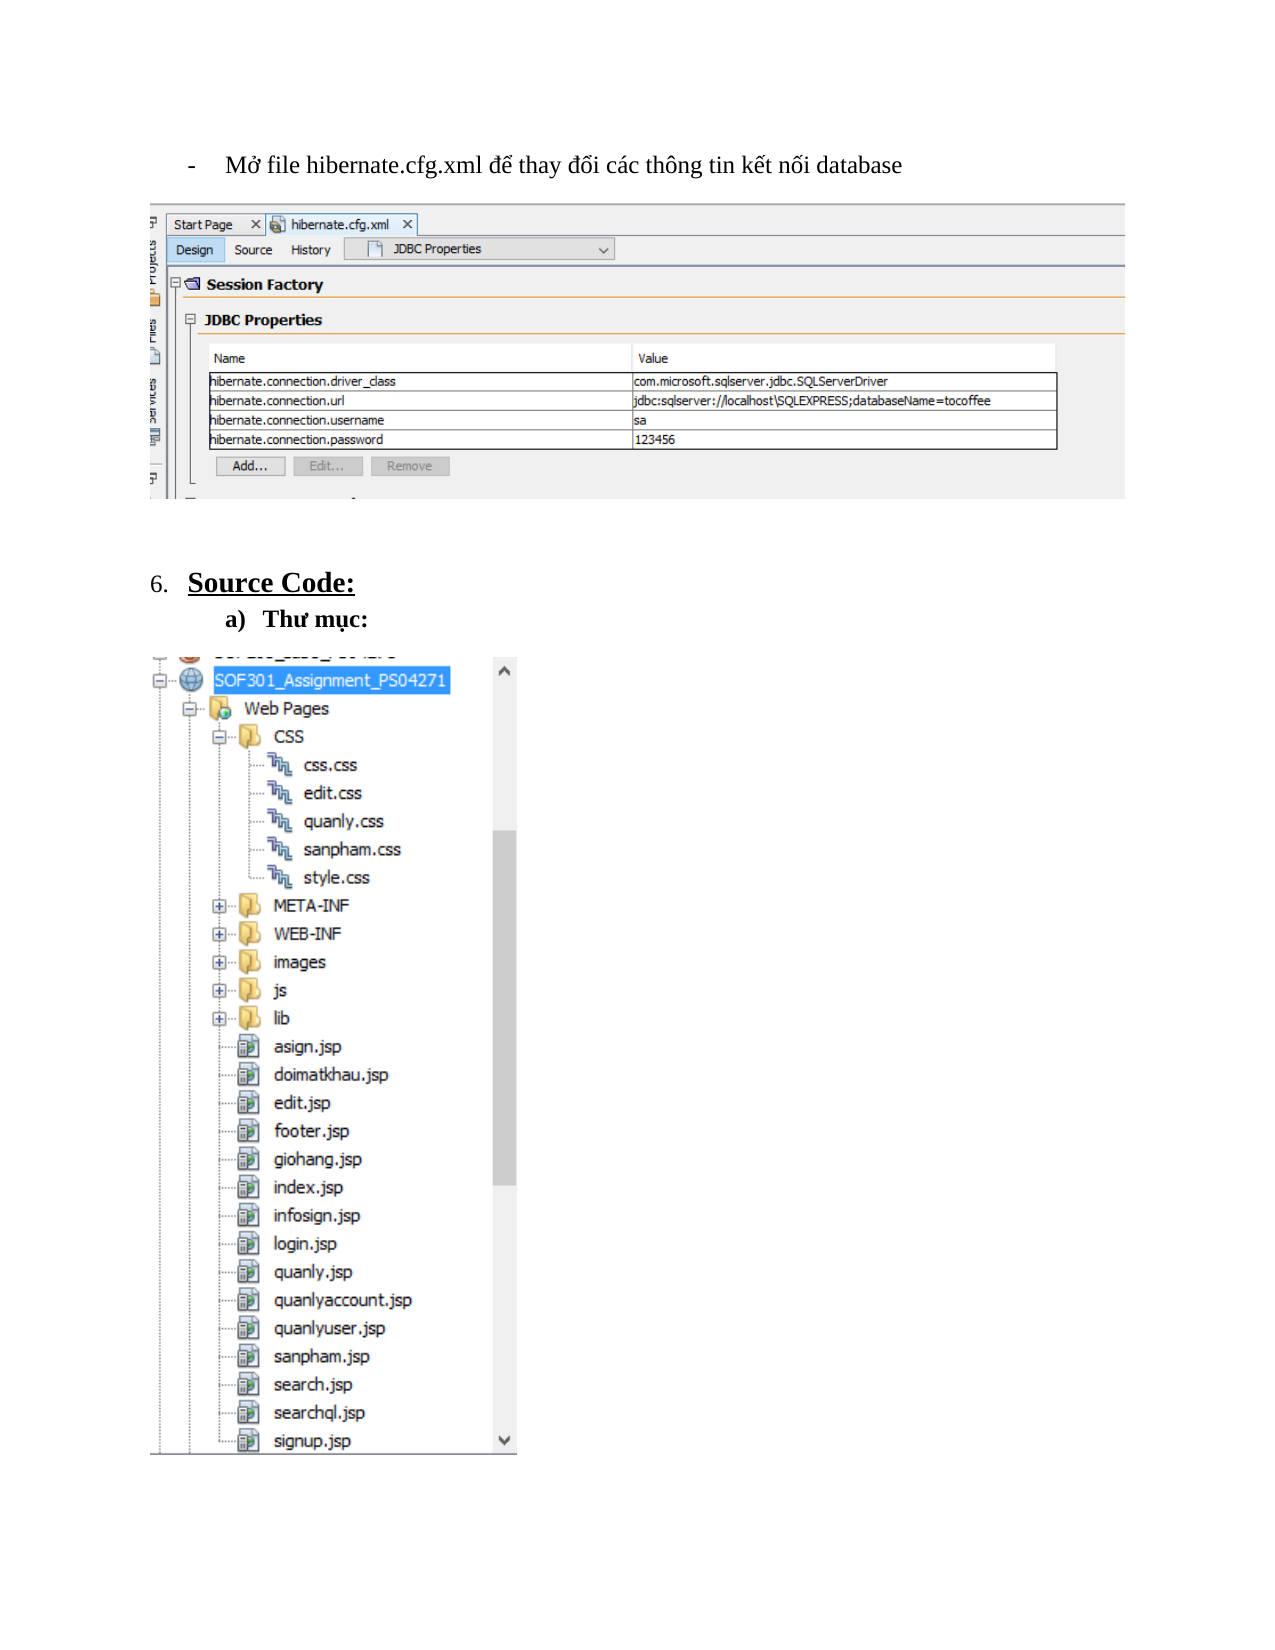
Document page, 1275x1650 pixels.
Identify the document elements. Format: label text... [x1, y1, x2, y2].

picture [150, 657, 518, 1455]
picture [150, 203, 1125, 499]
list Mở file hibernate.cfg.xml để thay đổi các thông tin kết nối database [187, 150, 1125, 179]
list Source Code: [150, 565, 1125, 599]
list Thư mục: [225, 604, 1125, 633]
